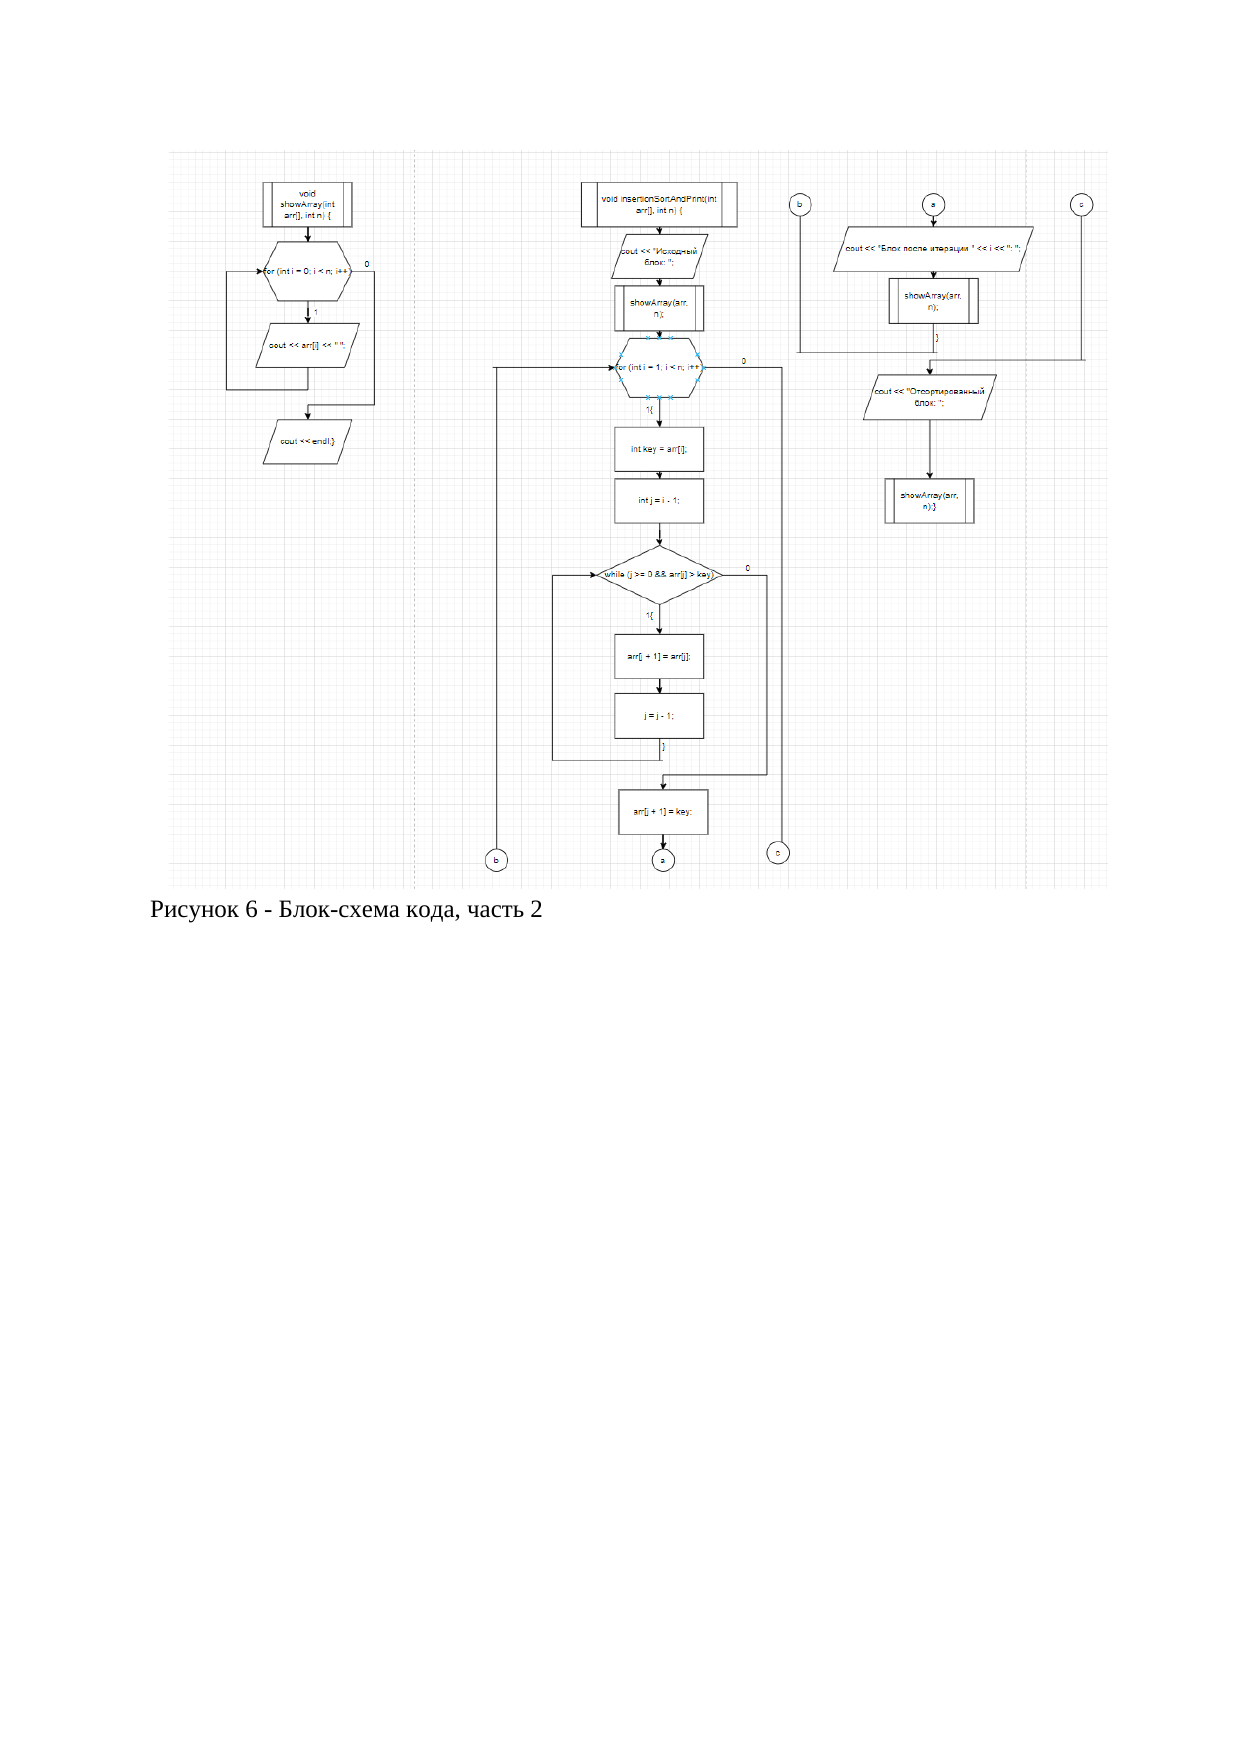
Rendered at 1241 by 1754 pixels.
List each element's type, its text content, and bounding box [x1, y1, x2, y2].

text Рисунок 6 - Блок-схема кода, часть 2 [150, 150, 1090, 922]
